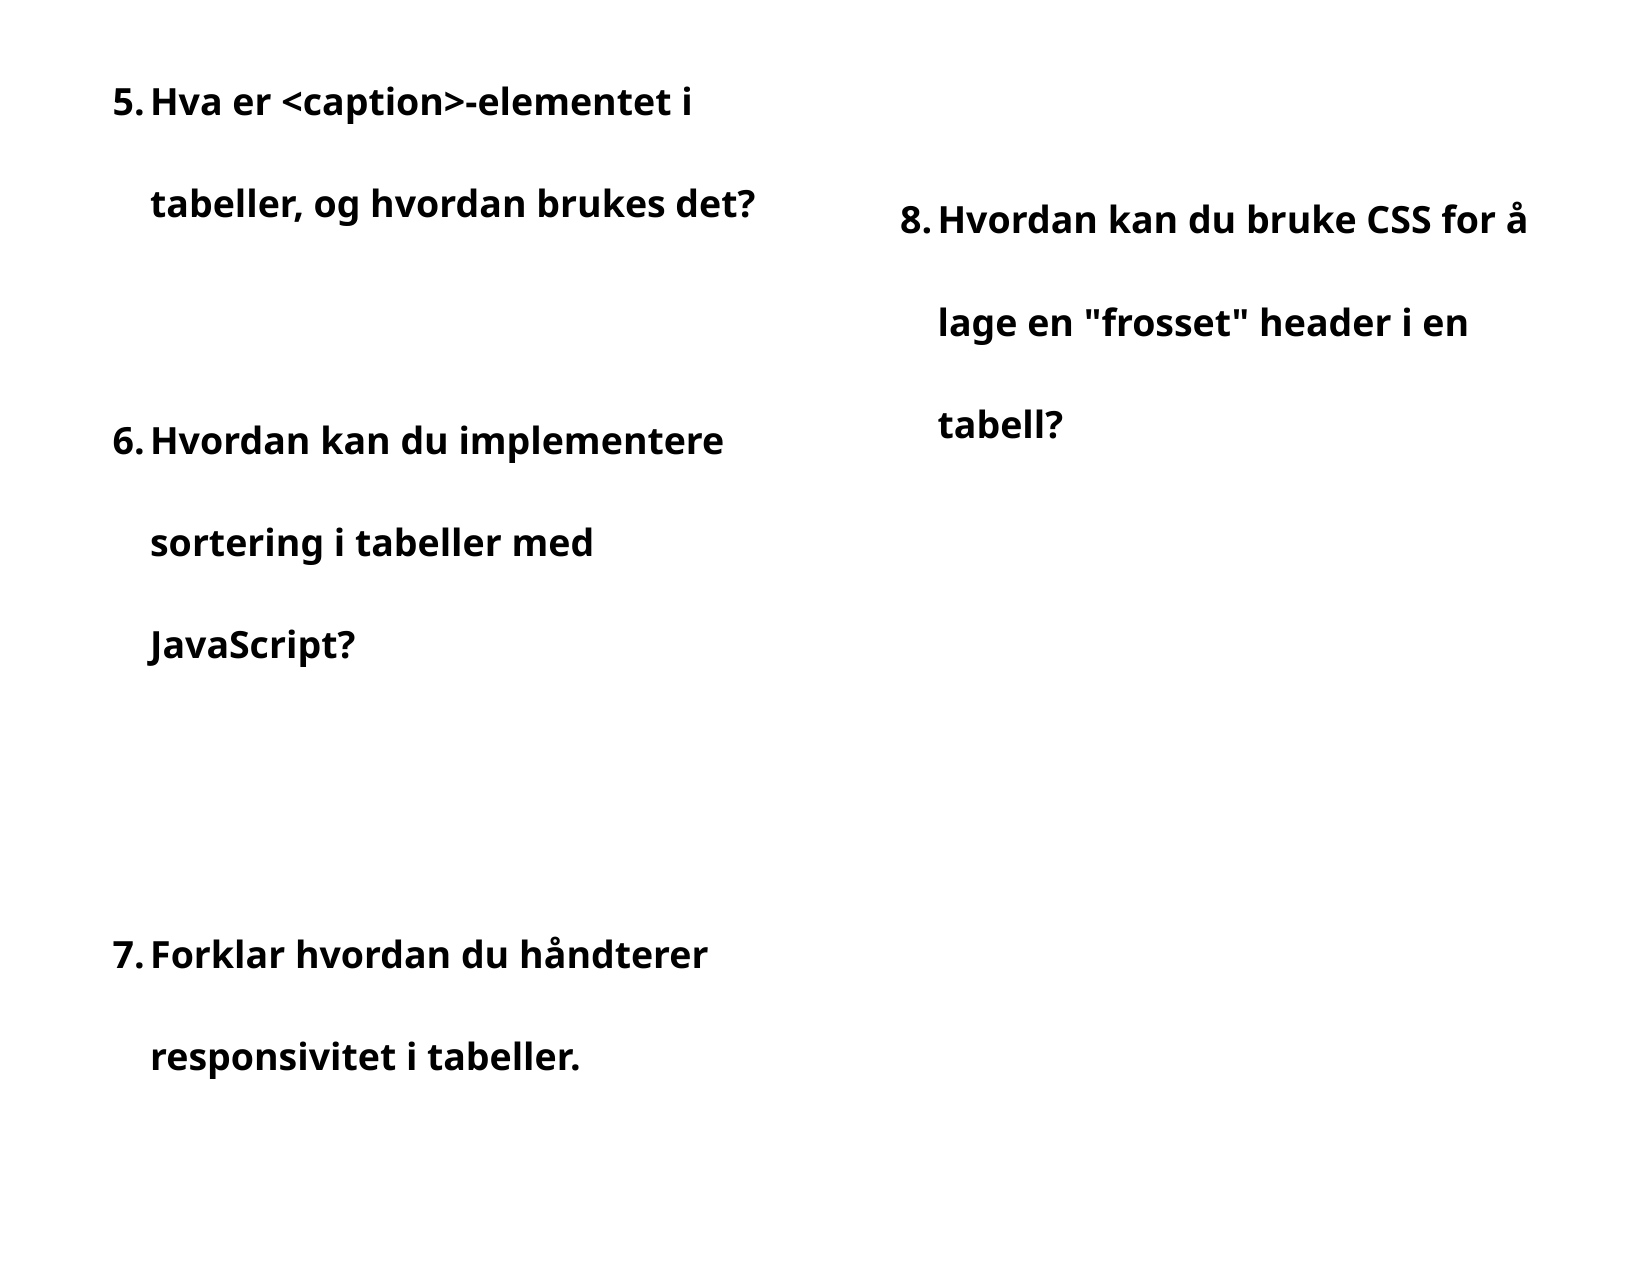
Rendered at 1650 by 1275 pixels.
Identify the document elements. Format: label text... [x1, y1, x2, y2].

list Forklar hvordan du håndterer responsivitet i tabeller. [112, 928, 787, 1081]
list Hva er <caption>-elementet i tabeller, og hvordan brukes det? [112, 75, 787, 228]
list Hvordan kan du implementere sortering i tabeller med JavaScript? [112, 414, 787, 670]
list Hvordan kan du bruke CSS for å lage en "frosset" header i en tabell? [900, 194, 1575, 449]
